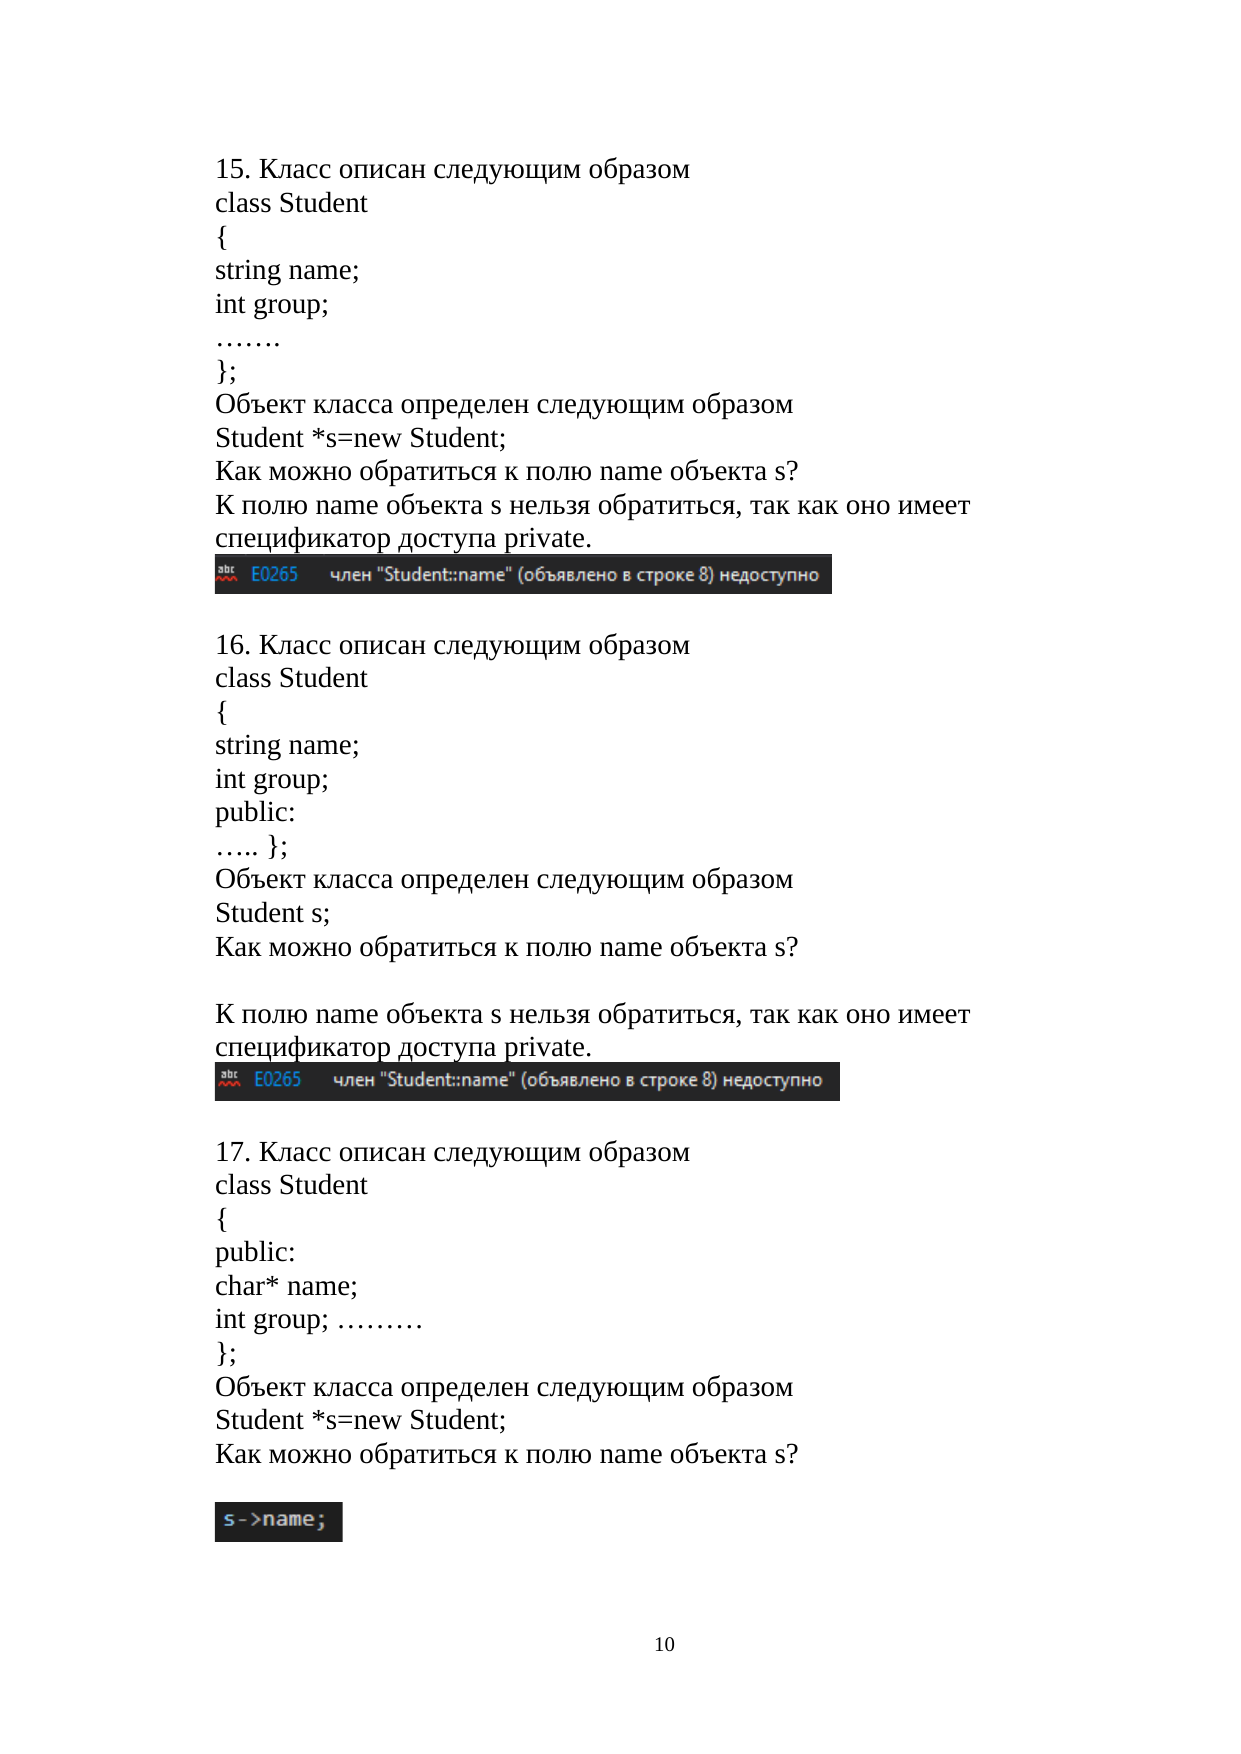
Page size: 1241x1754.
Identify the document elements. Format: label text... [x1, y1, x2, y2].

text Объект класса определен следующим образом [215, 862, 1152, 895]
text class Student [215, 660, 1152, 694]
text Объект класса определен следующим образом [215, 1369, 1152, 1402]
text К полю name объекта s нельзя обратиться, так как оно имеет спецификатор доступа private. [215, 487, 1152, 554]
text Student *s=new Student; [215, 420, 1152, 453]
text Student s; [215, 895, 1152, 929]
text { [215, 694, 1152, 727]
text int group; ……… [215, 1302, 1152, 1335]
text }; [215, 353, 1152, 386]
text ….. }; [215, 828, 1152, 862]
text 17. Класс описан следующим образом [215, 1134, 1152, 1167]
text public: [215, 794, 1152, 828]
picture [214, 1062, 840, 1101]
text string name; [215, 727, 1152, 761]
text class Student [215, 1167, 1152, 1201]
text class Student [215, 185, 1152, 219]
text Как можно обратиться к полю name объекта s? [215, 929, 1152, 962]
text int group; [215, 286, 1152, 319]
text Объект класса определен следующим образом [215, 386, 1152, 420]
text string name; [215, 252, 1152, 286]
text 16. Класс описан следующим образом [215, 627, 1152, 660]
text Как можно обратиться к полю name объекта s? [215, 1436, 1152, 1469]
text К полю name объекта s нельзя обратиться, так как оно имеет спецификатор доступа private. [215, 996, 1152, 1063]
text { [215, 219, 1152, 252]
text Как можно обратиться к полю name объекта s? [215, 453, 1152, 487]
picture [214, 554, 832, 594]
text public: [215, 1234, 1152, 1268]
text { [215, 1201, 1152, 1234]
text int group; [215, 761, 1152, 794]
text }; [215, 1335, 1152, 1369]
text 15. Класс описан следующим образом [215, 152, 1152, 185]
picture [214, 1502, 343, 1542]
text ……. [215, 319, 1152, 353]
text char* name; [215, 1268, 1152, 1302]
text Student *s=new Student; [215, 1402, 1152, 1436]
